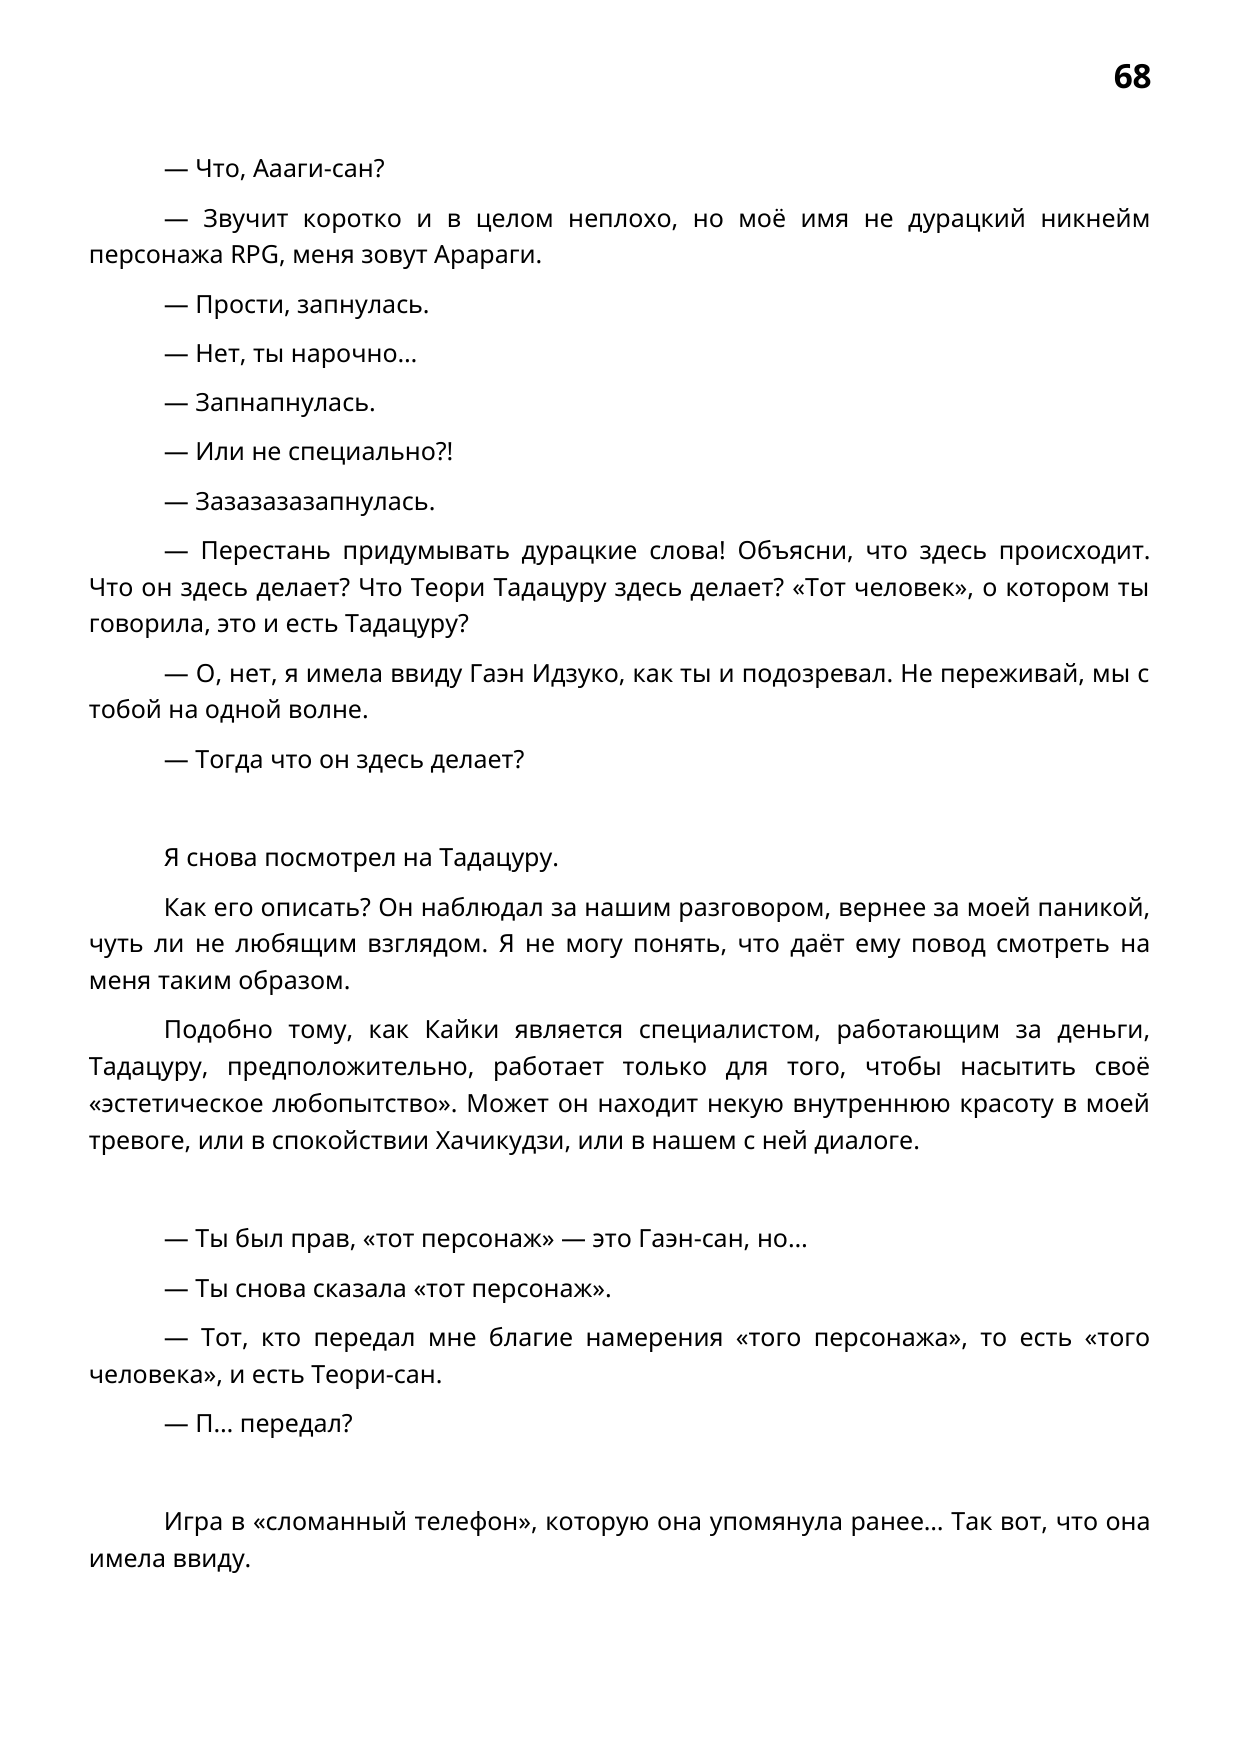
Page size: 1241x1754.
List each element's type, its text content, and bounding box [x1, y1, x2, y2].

text — О, нет, я имела ввиду Гаэн Идзуко, как ты и подозревал. Не переживай, мы с тобой на одной волне. [89, 655, 1152, 726]
text — Тогда что он здесь делает? [89, 741, 1152, 776]
text — Что, Аааги-сан? [89, 151, 1152, 185]
text Я снова посмотрел на Тадацуру. [89, 840, 1152, 874]
text — Ты был прав, «тот персонаж» — это Гаэн-сан, но… [89, 1221, 1152, 1255]
text — Перестань придумывать дурацкие слова! Объясни, что здесь происходит. Что он здесь делает? Что Теори Тадацуру здесь делает? «Тот человек», о котором ты говорила, это и есть Тадацуру? [89, 533, 1152, 640]
text — Звучит коротко и в целом неплохо, но моё имя не дурацкий никнейм персонажа RPG, меня зовут Арараги. [89, 200, 1152, 271]
text Игра в «сломанный телефон», которую она упомянула ранее… Так вот, что она имела ввиду. [89, 1504, 1152, 1575]
text — Прости, запнулась. [89, 286, 1152, 320]
text — Ты снова сказала «тот персонаж». [89, 1270, 1152, 1304]
text — П… передал? [89, 1406, 1152, 1439]
text — Запнапнулась. [89, 385, 1152, 419]
text — Тот, кто передал мне благие намерения «того персонажа», то есть «того человека», и есть Теори-сан. [89, 1319, 1152, 1390]
text Как его описать? Он наблюдал за нашим разговором, вернее за моей паникой, чуть ли не любящим взглядом. Я не могу понять, что даёт ему повод смотреть на меня таким образом. [89, 889, 1152, 997]
text Подобно тому, как Кайки является специалистом, работающим за деньги, Тадацуру, предположительно, работает только для того, чтобы насытить своё «эстетическое любопытство». Может он находит некую внутреннюю красоту в моей тревоге, или в спокойствии Хачикудзи, или в нашем с ней диалоге. [89, 1012, 1152, 1156]
text — Нет, ты нарочно… [89, 336, 1152, 369]
text — Зазазазазапнулась. [89, 483, 1152, 517]
text — Или не специально?! [89, 434, 1152, 468]
